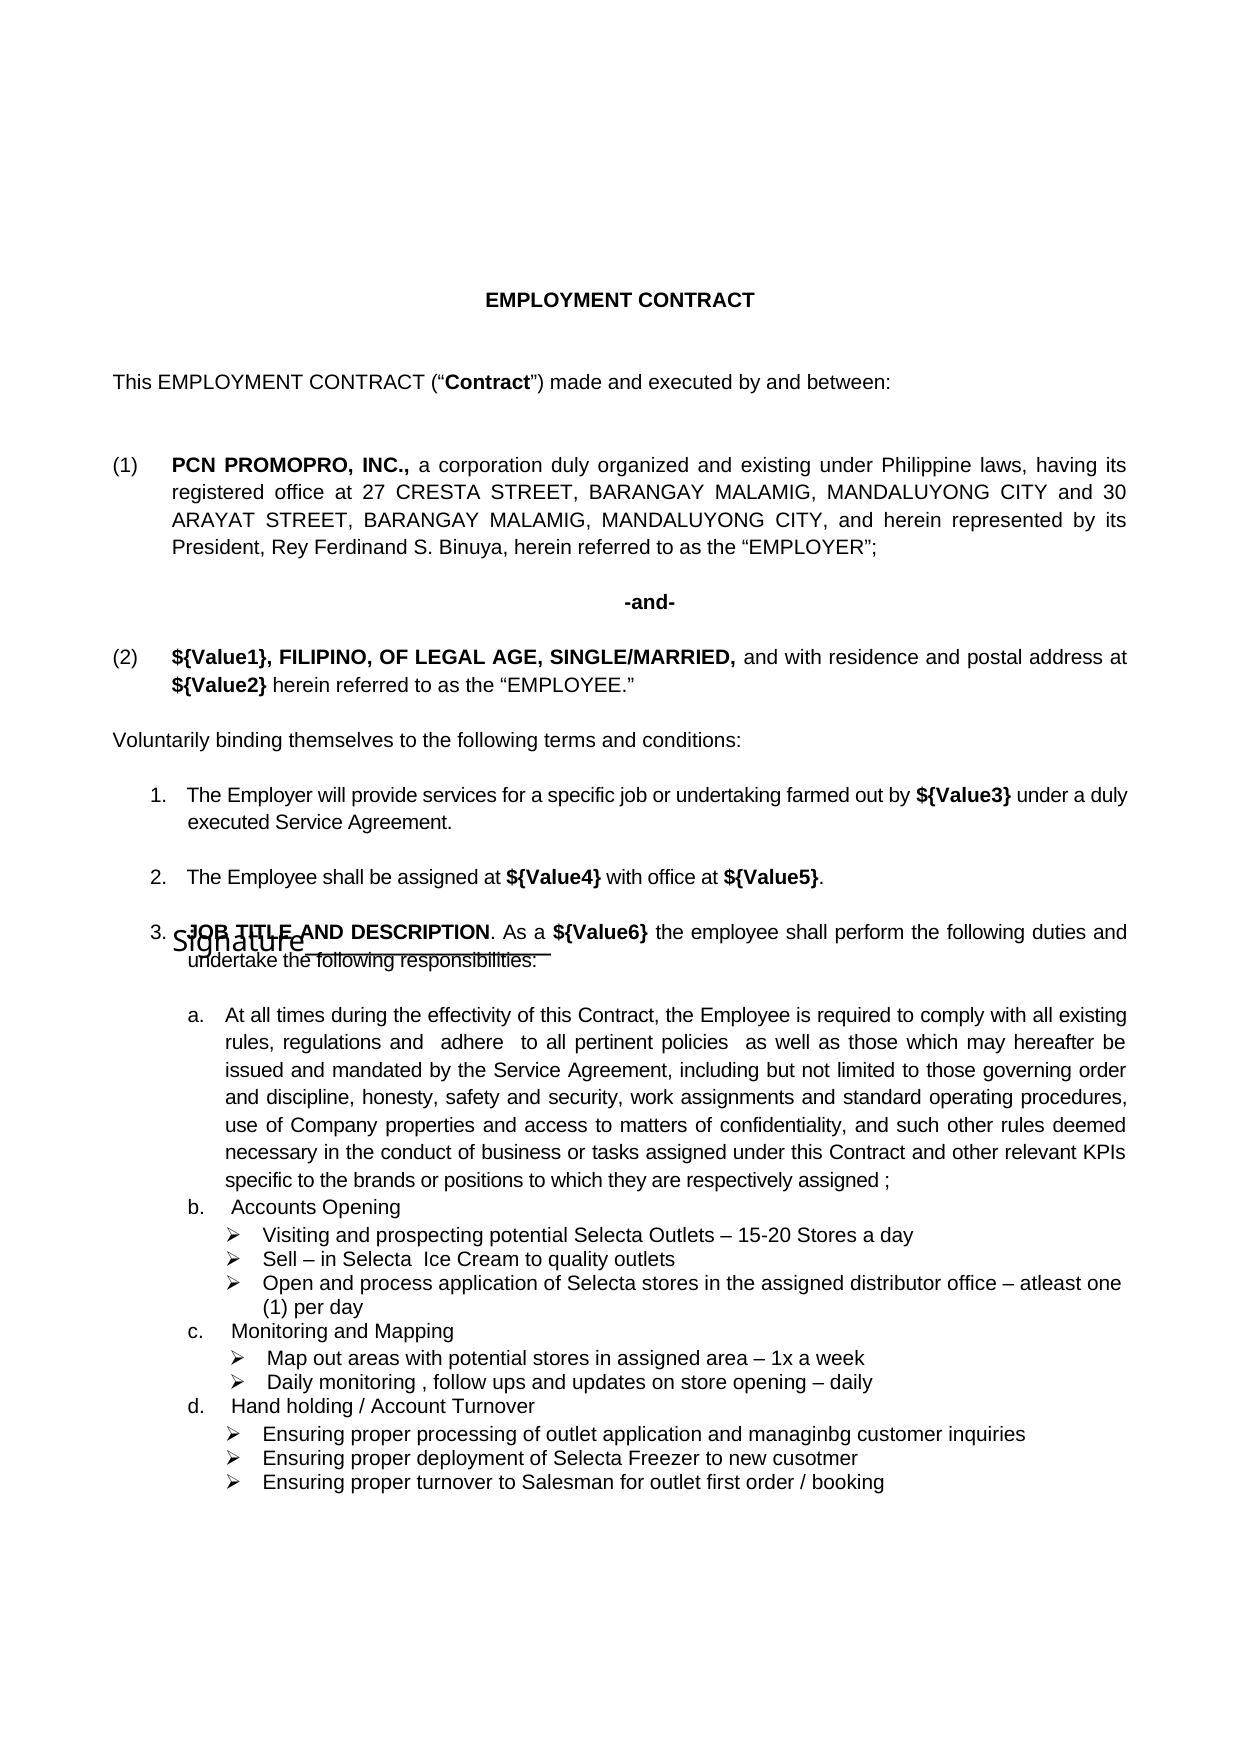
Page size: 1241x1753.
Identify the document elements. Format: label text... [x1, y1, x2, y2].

text This EMPLOYMENT CONTRACT (“Contract”) made and executed by and between: [112, 370, 1128, 394]
list PCN PROMOPRO, INC., a corporation duly organized and existing under Philippine laws, having its registered office at 27 CRESTA STREET, BARANGAY MALAMIG, MANDALUYONG CITY and 30 ARAYAT STREET, BARANGAY MALAMIG, MANDALUYONG CITY, and herein represented by its President, Rey Ferdinand S. Binuya, herein referred to as the “EMPLOYER”; [112, 452, 1128, 559]
list Sell – in Selecta Ice Cream to quality outlets [225, 1247, 1128, 1271]
list At all times during the effectivity of this Contract, the Employee is required to comply with all existing rules, regulations and adhere to all pertinent policies as well as those which may hereafter be issued and mandated by the Service Agreement, including but not limited to those governing order and discipline, honesty, safety and security, work assignments and standard operating procedures, use of Company properties and access to matters of confidentiality, and such other rules deemed necessary in the conduct of business or tasks assigned under this Contract and other relevant KPIs specific to the brands or positions to which they are respectively assigned ; [187, 1002, 1128, 1191]
list ${Value1}, FILIPINO, OF LEGAL AGE, SINGLE/MARRIED, and with residence and postal address at ${Value2} herein referred to as the “EMPLOYEE.” [112, 645, 1128, 696]
text -and- [172, 590, 1128, 614]
list JOB TITLE AND DESCRIPTION. As a ${Value6} the employee shall perform the following duties and undertake the following responsibilities: [150, 920, 1128, 971]
text Voluntarily binding themselves to the following terms and conditions: [112, 727, 1128, 751]
list Monitoring and Mapping [187, 1319, 1128, 1343]
list Accounts Opening [187, 1195, 1128, 1219]
list Ensuring proper deployment of Selecta Freezer to new cusotmer [225, 1446, 1128, 1470]
list Map out areas with potential stores in assigned area – 1x a week [229, 1346, 1128, 1370]
list Hand holding / Account Turnover [187, 1394, 1128, 1418]
list The Employee shall be assigned at ${Value4} with office at ${Value5}. [150, 865, 1128, 889]
text EMPLOYMENT CONTRACT [112, 287, 1128, 311]
list Visiting and prospecting potential Selecta Outlets – 15-20 Stores a day [225, 1222, 1128, 1247]
list Daily monitoring , follow ups and updates on store opening – daily [229, 1370, 1128, 1394]
list Ensuring proper processing of outlet application and managinbg customer inquiries [225, 1422, 1128, 1446]
list Ensuring proper turnover to Salesman for outlet first order / booking [225, 1470, 1128, 1494]
list Open and process application of Selecta stores in the assigned distributor office – atleast one (1) per day [225, 1271, 1128, 1319]
list The Employer will provide services for a specific job or undertaking farmed out by ${Value3} under a duly executed Service Agreement. [150, 782, 1128, 834]
